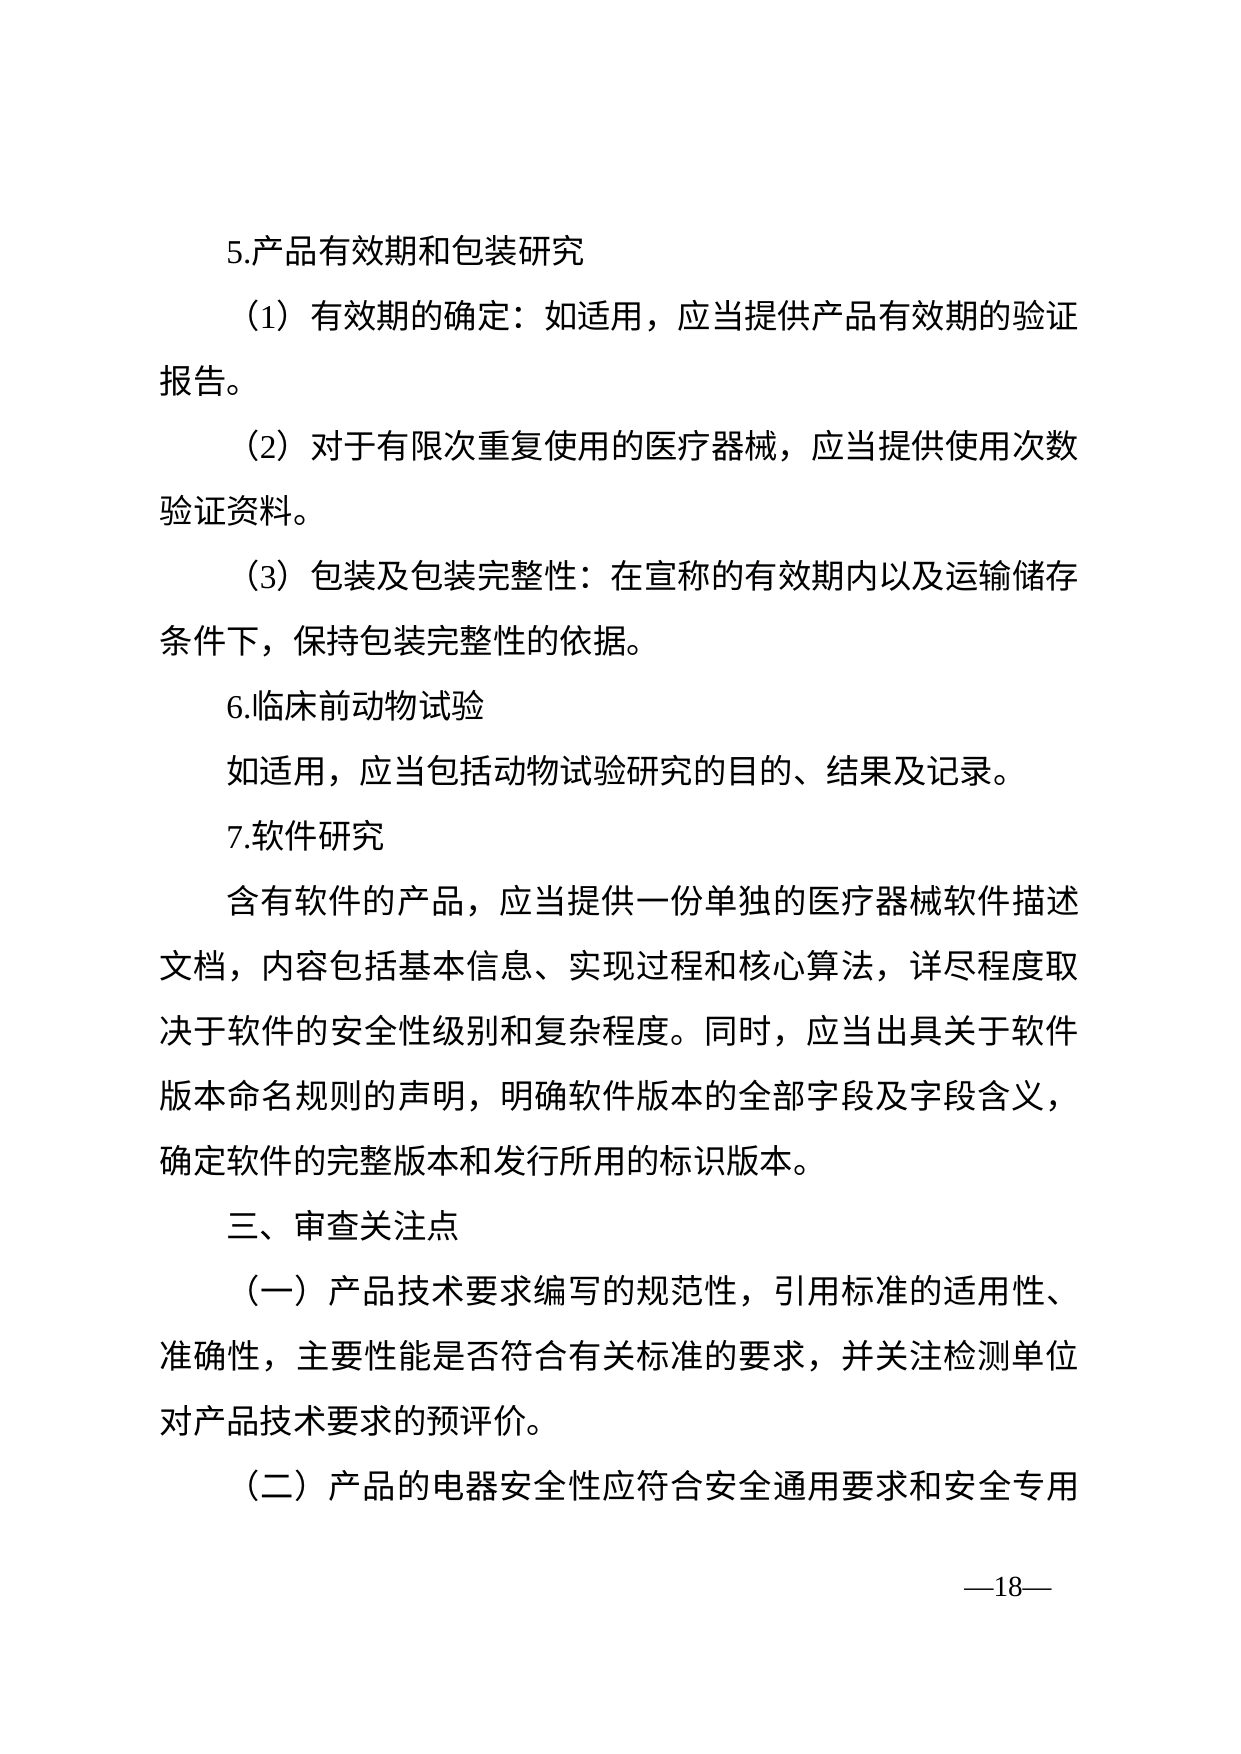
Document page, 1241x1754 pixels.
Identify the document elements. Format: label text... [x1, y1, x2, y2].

text 含有软件的产品，应当提供一份单独的医疗器械软件描述文档，内容包括基本信息、实现过程和核心算法，详尽程度取决于软件的安全性级别和复杂程度。同时，应当出具关于软件版本命名规则的声明，明确软件版本的全部字段及字段含义，确定软件的完整版本和发行所用的标识版本。 [159, 867, 1081, 1192]
text （3）包装及包装完整性：在宣称的有效期内以及运输储存条件下，保持包装完整性的依据。 [159, 542, 1081, 672]
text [159, 1452, 1081, 1517]
text 5.产品有效期和包装研究 [159, 217, 1081, 282]
text 如适用，应当包括动物试验研究的目的、结果及记录。 [159, 737, 1081, 802]
text 7.软件研究 [159, 802, 1081, 867]
text （一）产品技术要求编写的规范性，引用标准的适用性、准确性，主要性能是否符合有关标准的要求，并关注检测单位对产品技术要求的预评价。 [159, 1257, 1081, 1452]
text （1）有效期的确定：如适用，应当提供产品有效期的验证报告。 [159, 282, 1081, 412]
text 三、审查关注点 [159, 1192, 1081, 1257]
text 6.临床前动物试验 [159, 672, 1081, 737]
text （2）对于有限次重复使用的医疗器械，应当提供使用次数验证资料。 [159, 412, 1081, 542]
